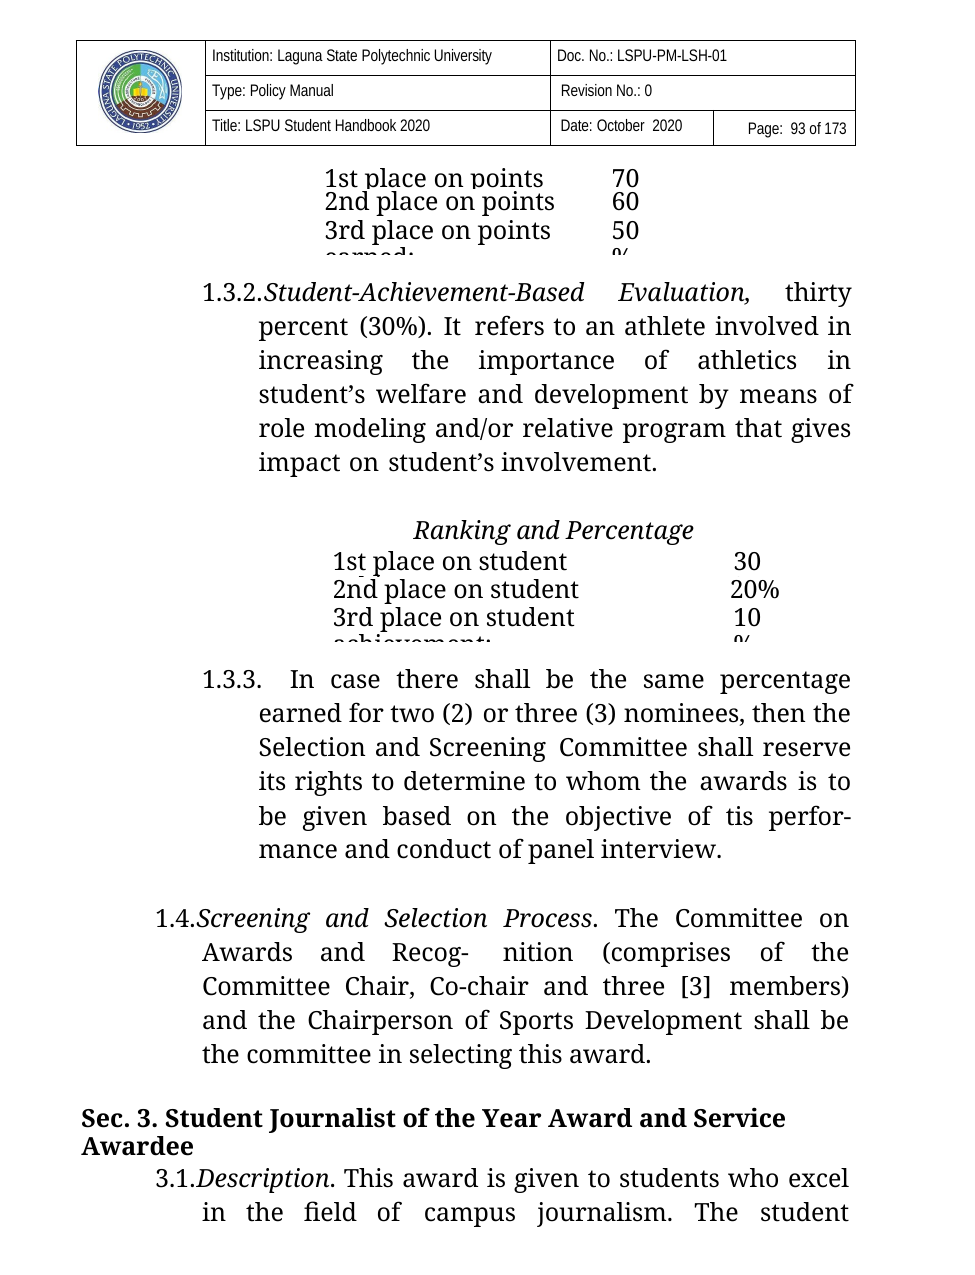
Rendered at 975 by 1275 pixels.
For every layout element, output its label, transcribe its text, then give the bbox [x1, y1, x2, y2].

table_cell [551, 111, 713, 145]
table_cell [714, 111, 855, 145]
subtitle Sec. 3. Student Journalist of the Year Award and Service Awardee [81, 1105, 867, 1161]
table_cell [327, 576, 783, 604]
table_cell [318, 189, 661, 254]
list Student-Achievement-Based Evaluation, thirty percent (30%). It refers to an athlete involved in increasing the importance of athletics in student’s welfare and development by means of role modeling and/or relative program that gives impact on student’s involvement. [202, 275, 852, 479]
text Ranking and Percentage [413, 513, 867, 547]
picture [98, 50, 182, 133]
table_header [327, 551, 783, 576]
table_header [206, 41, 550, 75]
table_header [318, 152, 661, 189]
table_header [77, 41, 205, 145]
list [155, 1161, 849, 1229]
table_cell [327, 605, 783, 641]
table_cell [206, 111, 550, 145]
list In case there shall be the same percentage earned for two (2) or three (3) nominees, then the Selection and Screening Committee shall reserve its rights to determine to whom the awards is to be given based on the objective of tis perfor- mance and conduct of panel interview. [202, 662, 851, 866]
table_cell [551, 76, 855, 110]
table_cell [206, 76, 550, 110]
list Screening and Selection Process. The Committee on Awards and Recog- nition (comprises of the Committee Chair, Co-chair and three [3] members) and the Chairperson of Sports Development shall be the committee in selecting this award. [155, 900, 849, 1071]
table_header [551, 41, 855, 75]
